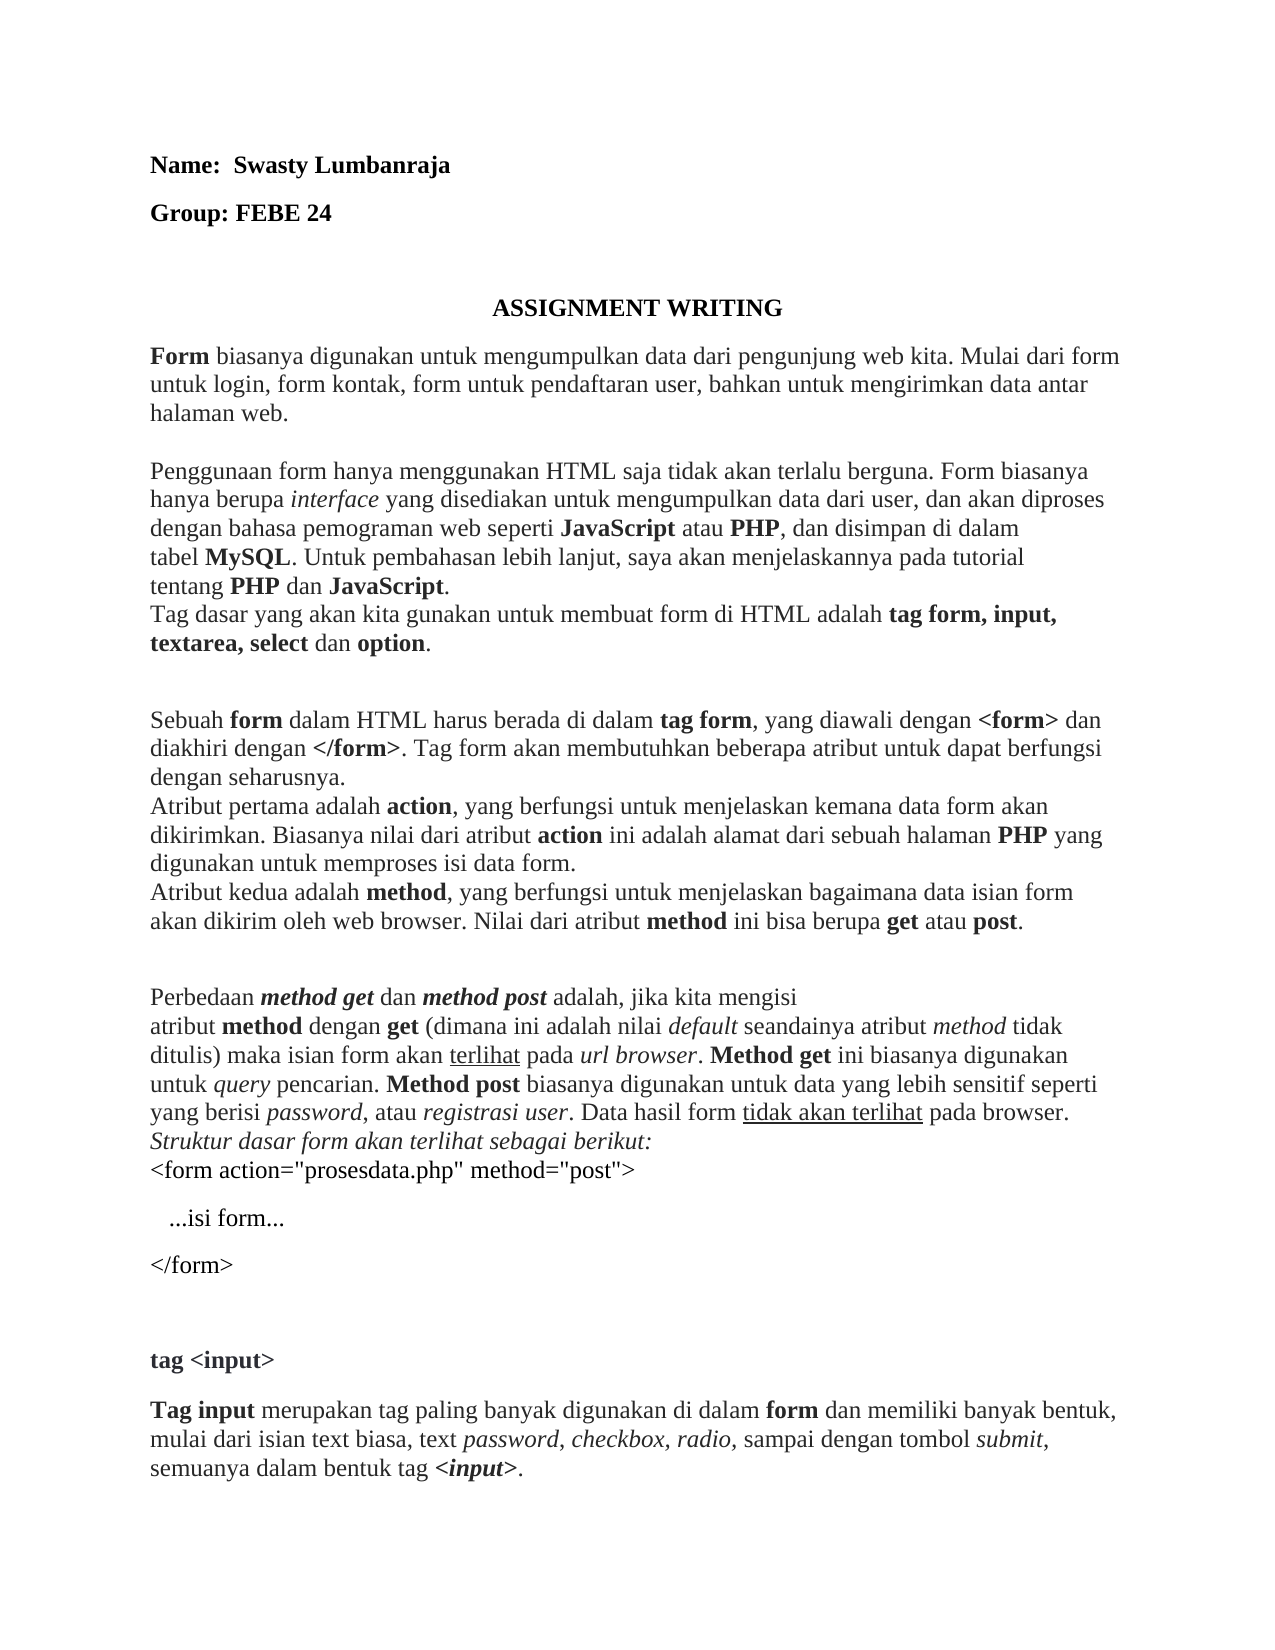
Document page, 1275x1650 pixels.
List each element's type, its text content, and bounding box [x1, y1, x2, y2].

text ASSIGNMENT WRITING [150, 293, 1125, 322]
text Form biasanya digunakan untuk mengumpulkan data dari pengunjung web kita. Mulai dari form untuk login, form kontak, form untuk pendaftaran user, bahkan untuk mengirimkan data antar halaman web. [150, 341, 1125, 427]
text Tag dasar yang akan kita gunakan untuk membuat form di HTML adalah tag form, input, textarea, select dan option. [150, 599, 1125, 657]
text Atribut pertama adalah action, yang berfungsi untuk menjelaskan kemana data form akan dikirimkan. Biasanya nilai dari atribut action ini adalah alamat dari sebuah halaman PHP yang digunakan untuk memproses isi data form. [150, 791, 1125, 877]
table_header <form action="prosesdata.php" method="post"> ...isi form... </form> [150, 1155, 803, 1298]
subtitle tag <input> [150, 1346, 1125, 1374]
text Name: Swasty Lumbanraja [150, 150, 1125, 179]
text Atribut kedua adalah method, yang berfungsi untuk menjelaskan bagaimana data isian form akan dikirim oleh web browser. Nilai dari atribut method ini bisa berupa get atau post. [150, 877, 1125, 935]
text Penggunaan form hanya menggunakan HTML saja tidak akan terlalu berguna. Form biasanya hanya berupa interface yang disediakan untuk mengumpulkan data dari user, dan akan diproses dengan bahasa pemograman web seperti JavaScript atau PHP, dan disimpan di dalam tabel MySQL. Untuk pembahasan lebih lanjut, saya akan menjelaskannya pada tutorial tentang PHP dan JavaScript. [150, 456, 1125, 599]
text Struktur dasar form akan terlihat sebagai berikut: [150, 1126, 1125, 1155]
text Sebuah form dalam HTML harus berada di dalam tag form, yang diawali dengan <form> dan diakhiri dengan </form>. Tag form akan membutuhkan beberapa atribut untuk dapat berfungsi dengan seharusnya. [150, 705, 1125, 791]
text Group: FEBE 24 [150, 198, 1125, 226]
text Perbedaan method get dan method post adalah, jika kita mengisi atribut method dengan get (dimana ini adalah nilai default seandainya atribut method tidak ditulis) maka isian form akan terlihat pada url browser. Method get ini biasanya digunakan untuk query pencarian. Method post biasanya digunakan untuk data yang lebih sensitif seperti yang berisi password, atau registrasi user. Data hasil form tidak akan terlihat pada browser. [150, 982, 1125, 1126]
text Tag input merupakan tag paling banyak digunakan di dalam form dan memiliki banyak bentuk, mulai dari isian text biasa, text password, checkbox, radio, sampai dengan tombol submit, semuanya dalam bentuk tag <input>. [150, 1395, 1125, 1482]
